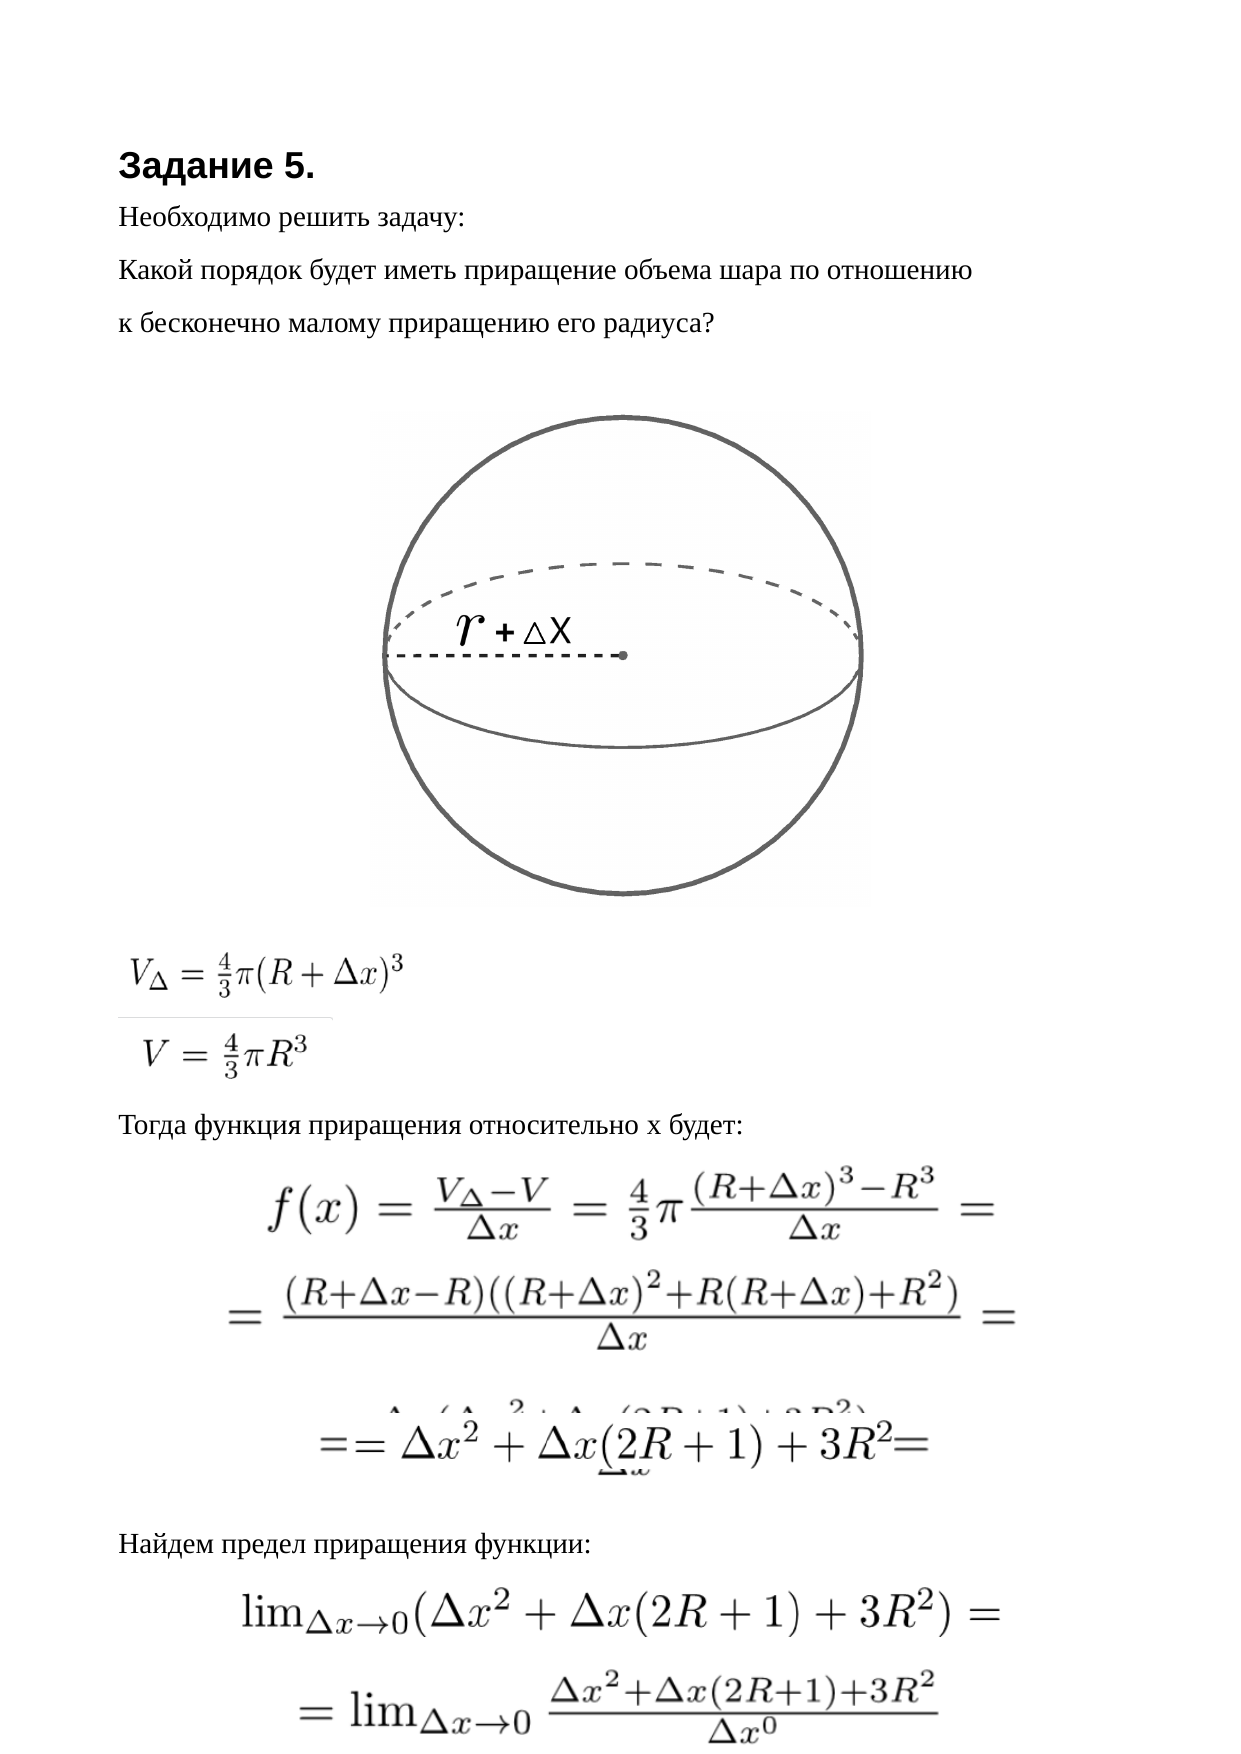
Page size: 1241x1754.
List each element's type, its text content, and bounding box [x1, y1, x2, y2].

subtitle Задание 5. [118, 143, 1122, 186]
picture [118, 942, 408, 999]
text Какой порядок будет иметь приращение объема шара по отношению [118, 252, 1122, 285]
text Тогда функция приращения относительно x будет: [118, 1107, 1122, 1141]
text к бесконечно малому приращению его радиуса? [118, 305, 1122, 338]
picture [296, 1664, 944, 1754]
text Необходимо решить задачу: [118, 199, 1122, 232]
text Найдем предел приращения функции: [118, 1527, 1122, 1560]
picture [245, 1160, 996, 1248]
picture [219, 1261, 1021, 1358]
picture [308, 1391, 933, 1484]
picture [118, 1017, 333, 1089]
picture [369, 411, 871, 907]
picture [231, 1580, 1009, 1641]
